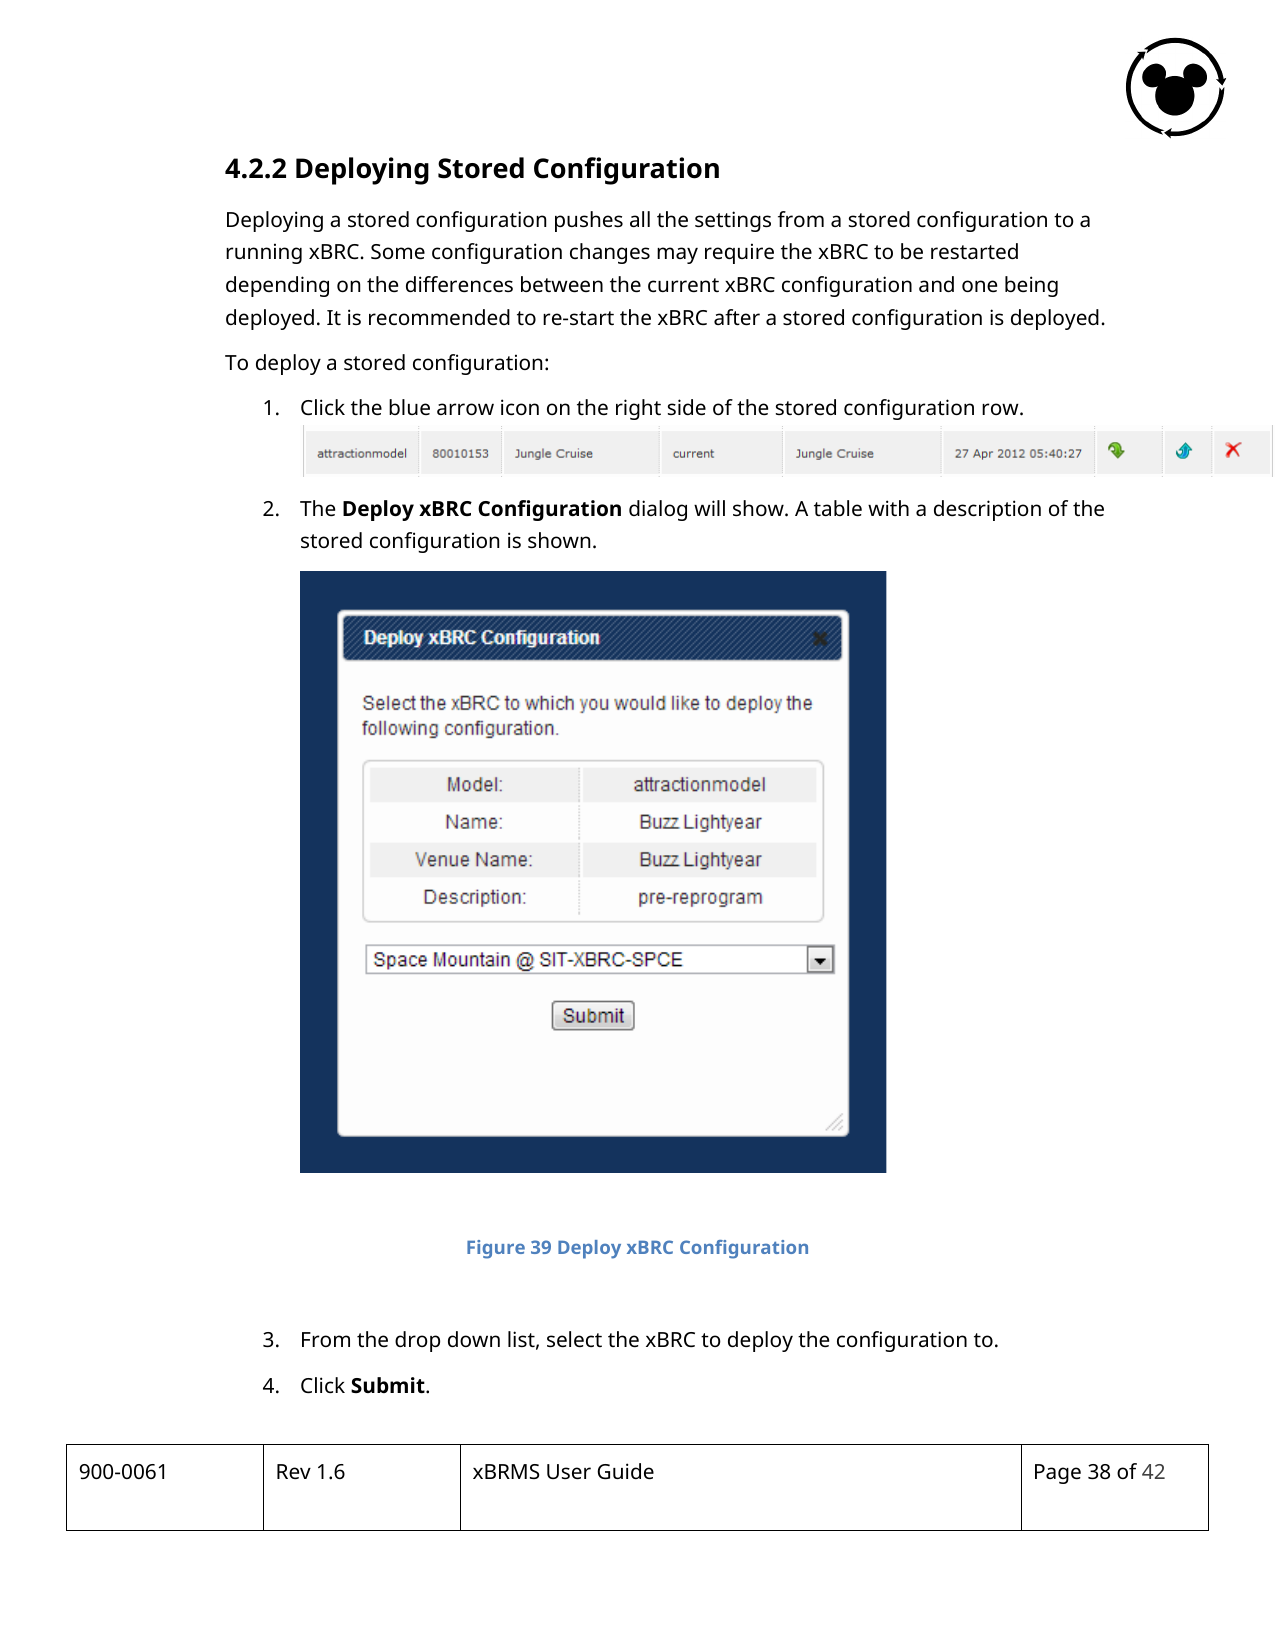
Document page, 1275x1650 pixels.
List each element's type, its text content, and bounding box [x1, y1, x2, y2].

subtitle Deploying Stored Configuration [225, 150, 1125, 187]
picture [300, 571, 887, 1173]
picture [300, 425, 1275, 477]
picture [1125, 37, 1227, 139]
list From the drop down list, select the xBRC to deploy the configuration to. [262, 1326, 1125, 1354]
list Click Submit. [262, 1371, 1125, 1399]
list The Deploy xBRC Configuration dialog will show. A table with a description of the stored configuration is shown. [262, 494, 1125, 555]
text Figure 39 Deploy xBRC Configuration [150, 1234, 1125, 1260]
text To deploy a stored configuration: [225, 348, 1125, 376]
text Deploying a stored configuration pushes all the settings from a stored configuration to a running xBRC. Some configuration changes may require the xBRC to be restarted depending on the differences between the current xBRC configuration and one being deployed. It is recommended to re-start the xBRC after a stored configuration is deployed. [225, 205, 1125, 331]
